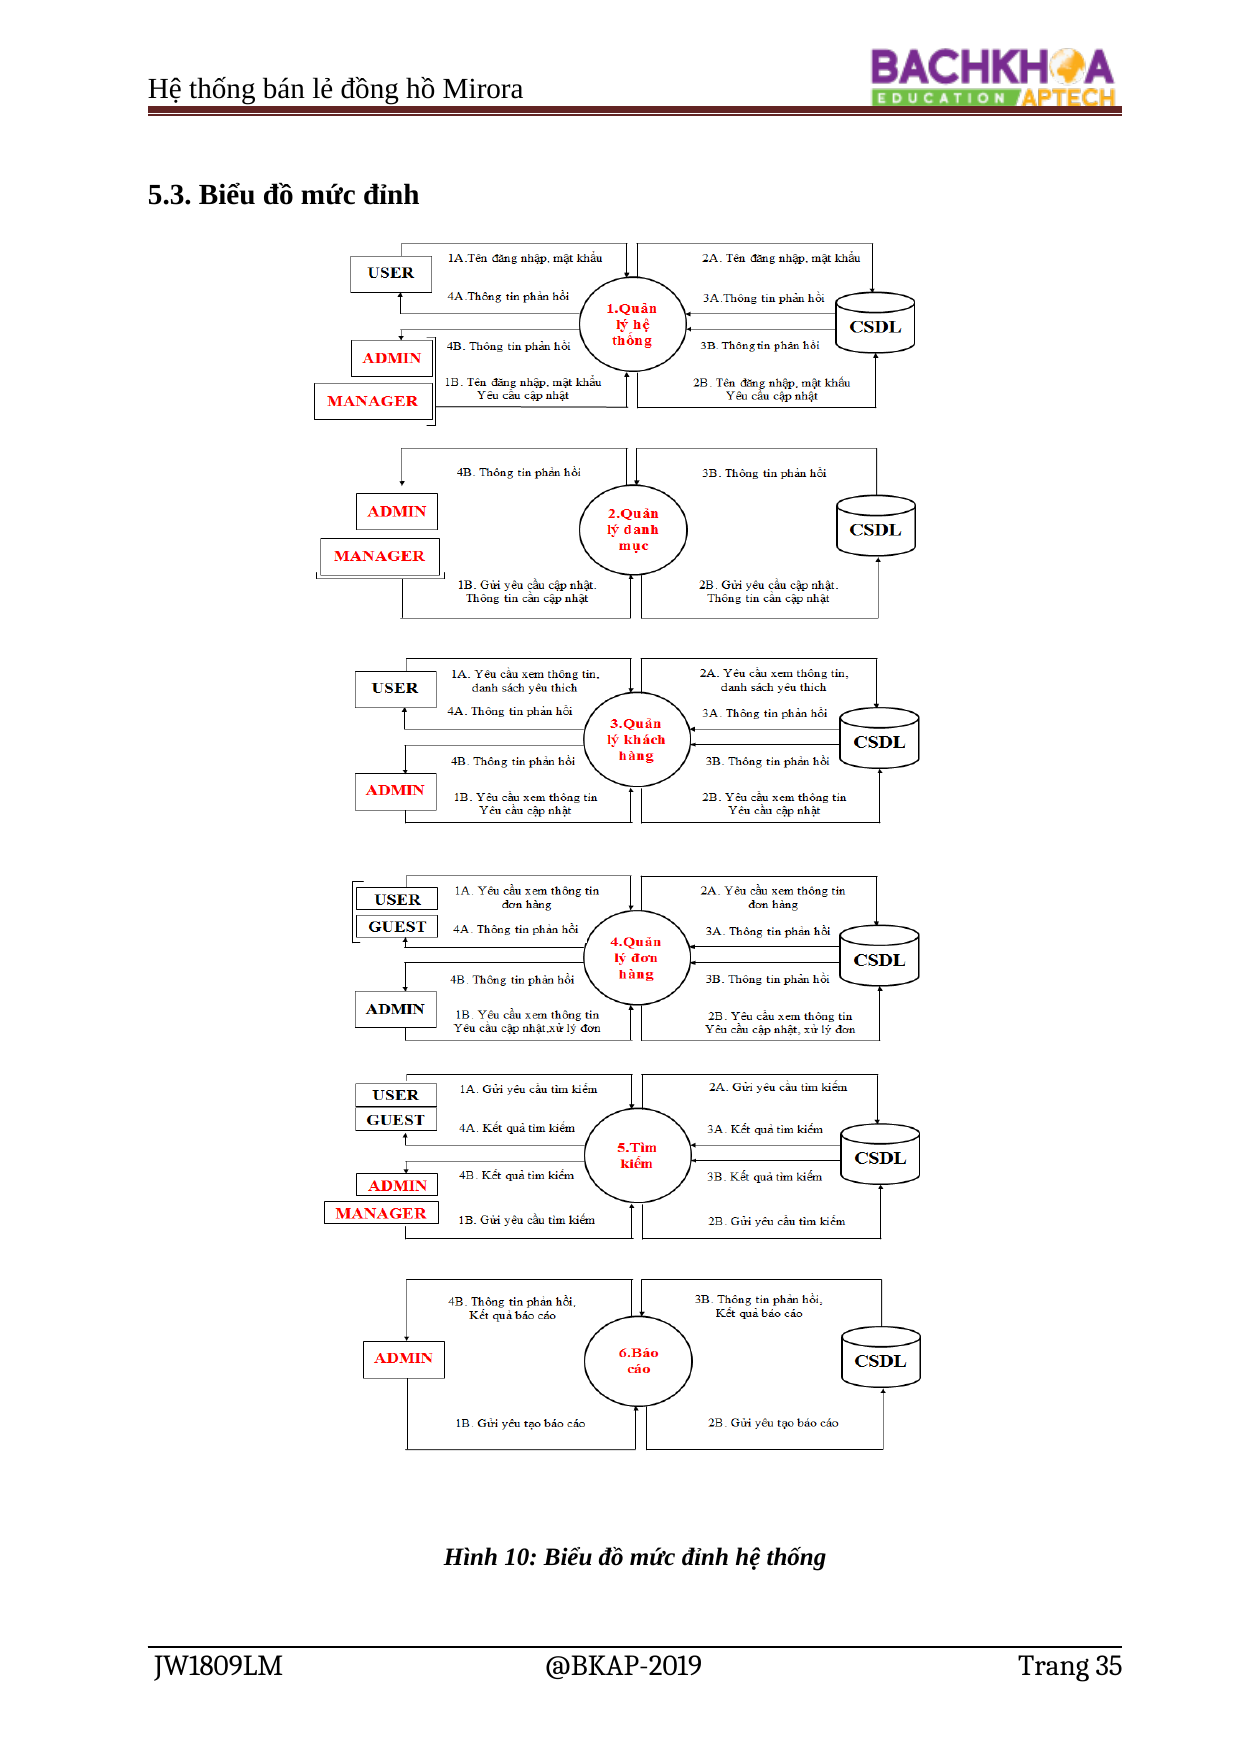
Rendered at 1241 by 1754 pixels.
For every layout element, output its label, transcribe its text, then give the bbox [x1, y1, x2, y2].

subtitle 5.3. Biểu đồ mức đỉnh [148, 177, 1122, 211]
picture [305, 227, 965, 1478]
text Hình 10: Biểu đồ mức đỉnh hệ thống [148, 1542, 1122, 1571]
picture [868, 47, 1120, 106]
